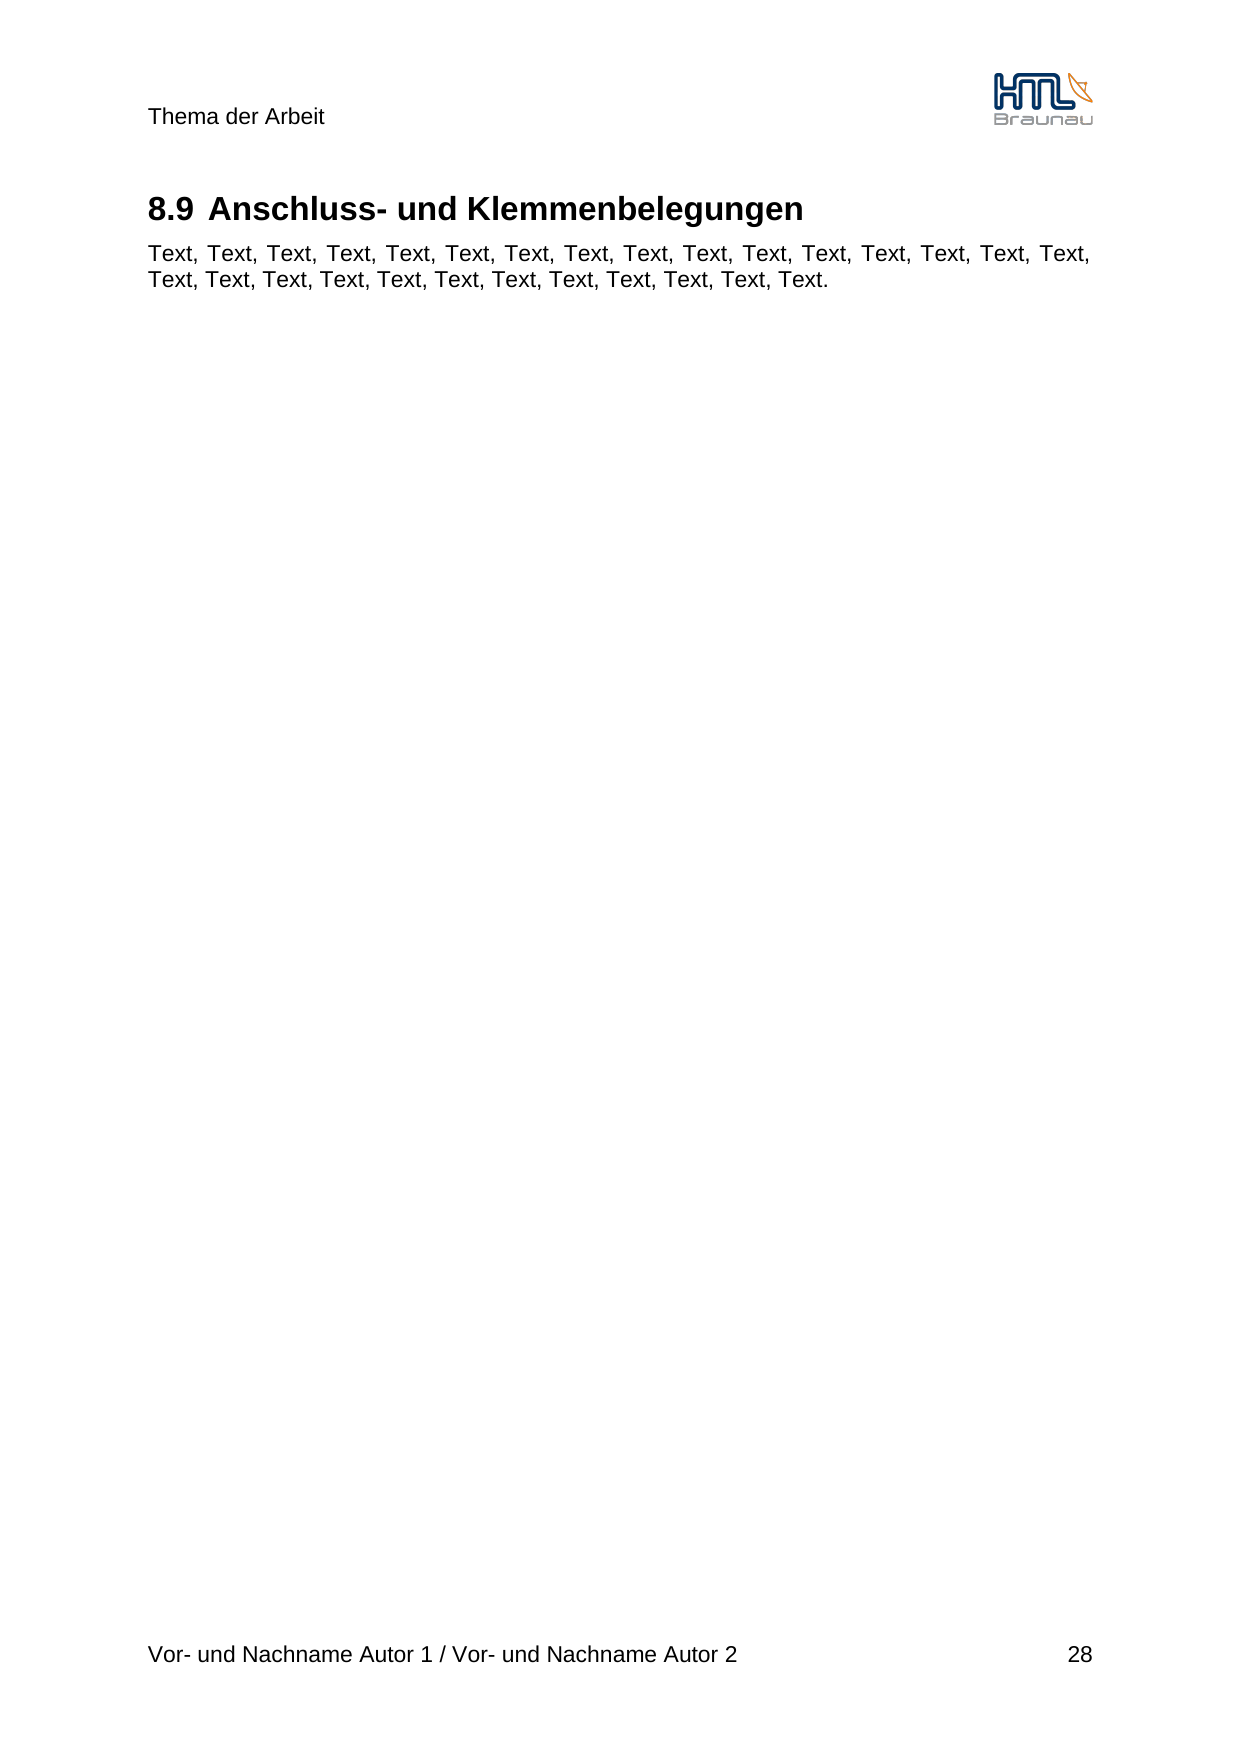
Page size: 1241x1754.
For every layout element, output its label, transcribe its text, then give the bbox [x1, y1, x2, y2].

text Text, Text, Text, Text, Text, Text, Text, Text, Text, Text, Text, Text, Text, Text, Text, Text, Text, Text, Text, Text, Text, Text, Text, Text, Text, Text, Text, Text. [148, 240, 1092, 293]
subtitle Anschluss- und Klemmenbelegungen [148, 189, 1092, 227]
picture [994, 73, 1093, 125]
